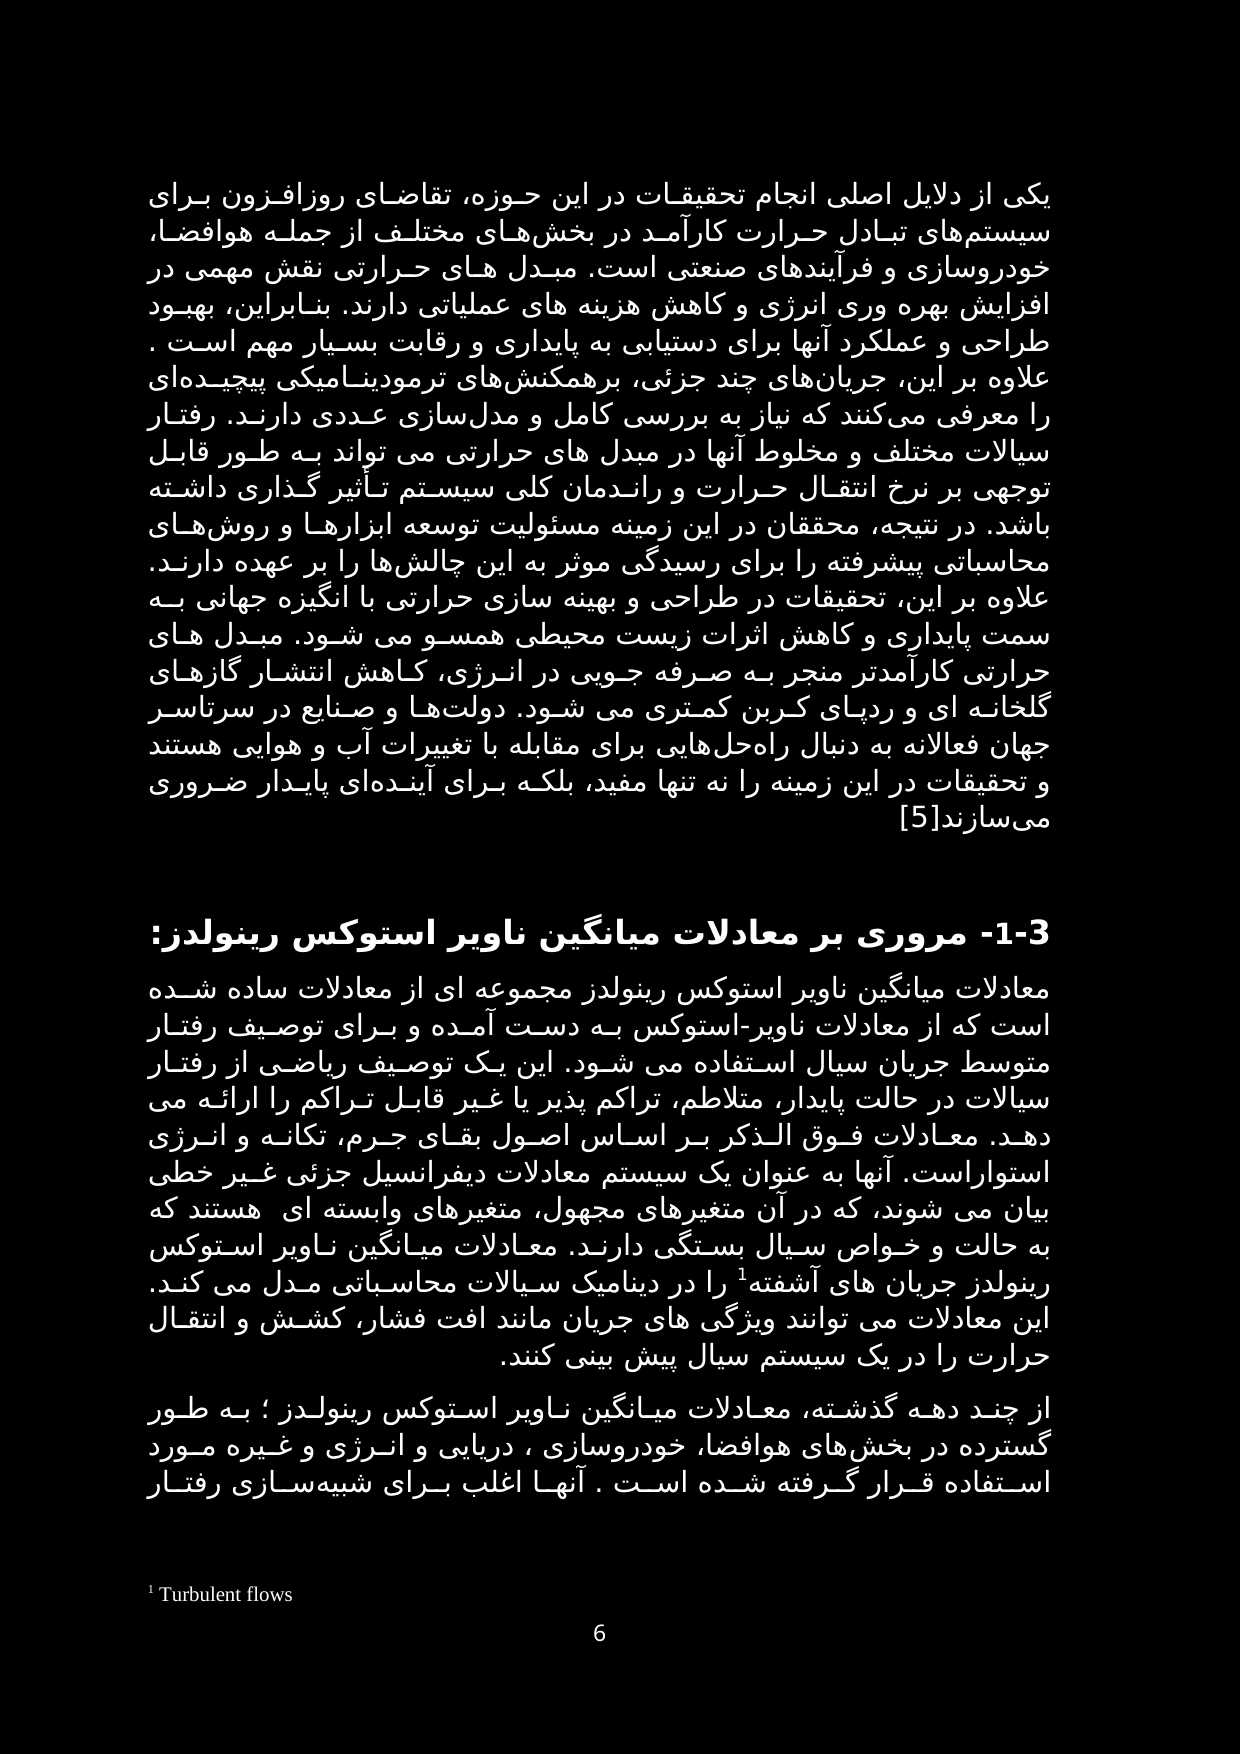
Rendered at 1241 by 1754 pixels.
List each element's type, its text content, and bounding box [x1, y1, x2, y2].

text معادلات میانگین ناویر استوکس رینولدز مجموعه ای از معادلات ساده شده است که از معادلات ناویر-استوکس به دست آمده و برای توصیف رفتار متوسط جریان سیال استفاده می شود. این یک توصیف ریاضی از رفتار سیالات در حالت پایدار، متلاطم، تراکم پذیر یا غیر قابل تراکم را ارائه می دهد. معادلات فوق الذکر بر اساس اصول بقای جرم، تکانه و انرژی استواراست. آنها به عنوان یک سیستم معادلات دیفرانسیل جزئی غیر خطی بیان می شوند، که در آن متغیرهای مجهول، متغیرهای وابسته ای هستند که به حالت و خواص سیال بستگی دارند. معادلات میانگین ناویر استوکس رینولدز جریان های آشفته را در دینامیک سیالات محاسباتی مدل می کند. این معادلات می توانند ویژگی های جریان مانند افت فشار، کشش و انتقال حرارت را در یک سیستم سیال پیش بینی کنند. [148, 972, 1051, 1372]
text یکی از دلایل اصلی انجام تحقیقات در این حوزه، تقاضای روزافزون برای سیستم‌های تبادل حرارت کارآمد در بخش‌های مختلف از جمله هوافضا، خودروسازی و فرآیندهای صنعتی است. مبدل های حرارتی نقش مهمی در افزایش بهره وری انرژی و کاهش هزینه های عملیاتی دارند. بنابراین، بهبود طراحی و عملکرد آنها برای دستیابی به پایداری و رقابت بسیار مهم است . علاوه بر این، جریان‌های چند جزئی، برهمکنش‌های ترمودینامیکی پیچیده‌ای را معرفی می‌کنند که نیاز به بررسی کامل و مدل‌سازی عددی دارند. رفتار سیالات مختلف و مخلوط آنها در مبدل های حرارتی می تواند به طور قابل توجهی بر نرخ انتقال حرارت و راندمان کلی سیستم تأثیر گذاری داشته باشد. در نتیجه، محققان در این زمینه مسئولیت توسعه ابزارها و روش‌های محاسباتی پیشرفته را برای رسیدگی موثر به این چالش‌ها را بر عهده دارند. علاوه بر این، تحقیقات در طراحی و بهینه سازی حرارتی با انگیزه جهانی به سمت پایداری و کاهش اثرات زیست محیطی همسو می شود. مبدل های حرارتی کارآمدتر منجر به صرفه جویی در انرژی، کاهش انتشار گازهای گلخانه ای و ردپای کربن کمتری می شود. دولت‌ها و صنایع در سرتاسر جهان فعالانه به دنبال راه‌حل‌هایی برای مقابله با تغییرات آب و هوایی هستند و تحقیقات در این زمینه را نه تنها مفید، بلکه برای آینده‌ای پایدار ضروری می‌سازند[5] [148, 177, 1051, 834]
text 1-3- مروری بر معادلات میانگین ناویر استوکس رینولدز: [148, 913, 1051, 952]
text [148, 1392, 1051, 1499]
